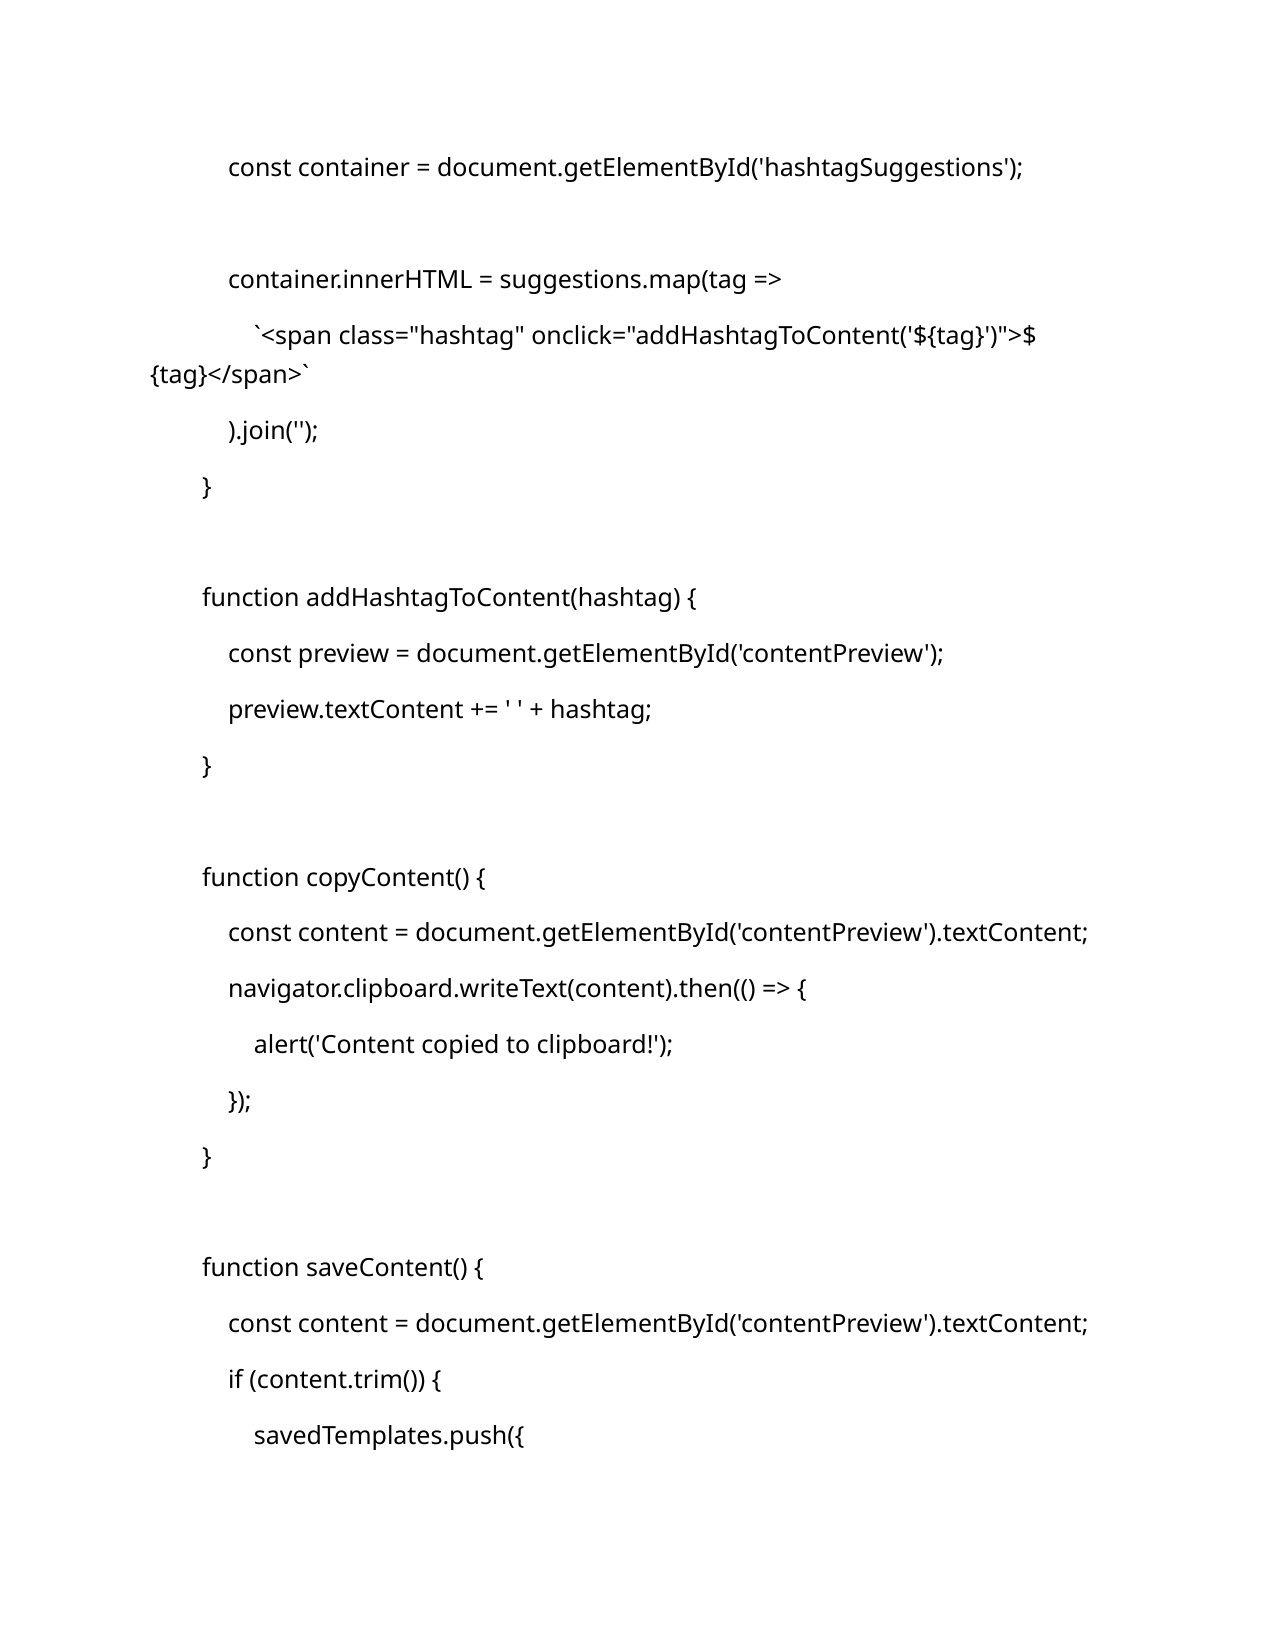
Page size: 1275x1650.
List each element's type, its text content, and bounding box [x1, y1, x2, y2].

text }); [150, 1082, 1125, 1117]
text function copyContent() { [150, 859, 1125, 893]
text const container = document.getElementById('hashtagSuggestions'); [150, 150, 1125, 184]
text if (content.trim()) { [150, 1362, 1125, 1396]
text const content = document.getElementById('contentPreview').textContent; [150, 1306, 1125, 1340]
text function addHashtagToContent(hashtag) { [150, 580, 1125, 614]
text const content = document.getElementById('contentPreview').textContent; [150, 915, 1125, 949]
text const preview = document.getElementById('contentPreview'); [150, 636, 1125, 670]
text ).join(''); [150, 412, 1125, 447]
text alert('Content copied to clipboard!'); [150, 1027, 1125, 1061]
text } [150, 747, 1125, 782]
text navigator.clipboard.writeText(content).then(() => { [150, 971, 1125, 1005]
text preview.textContent += ' ' + hashtag; [150, 692, 1125, 726]
text function saveContent() { [150, 1250, 1125, 1284]
text `<span class="hashtag" onclick="addHashtagToContent('${tag}')">${tag}</span>` [150, 317, 1125, 391]
text container.innerHTML = suggestions.map(tag => [150, 262, 1125, 296]
text savedTemplates.push({ [150, 1417, 1125, 1452]
text } [150, 1138, 1125, 1172]
text } [150, 468, 1125, 502]
